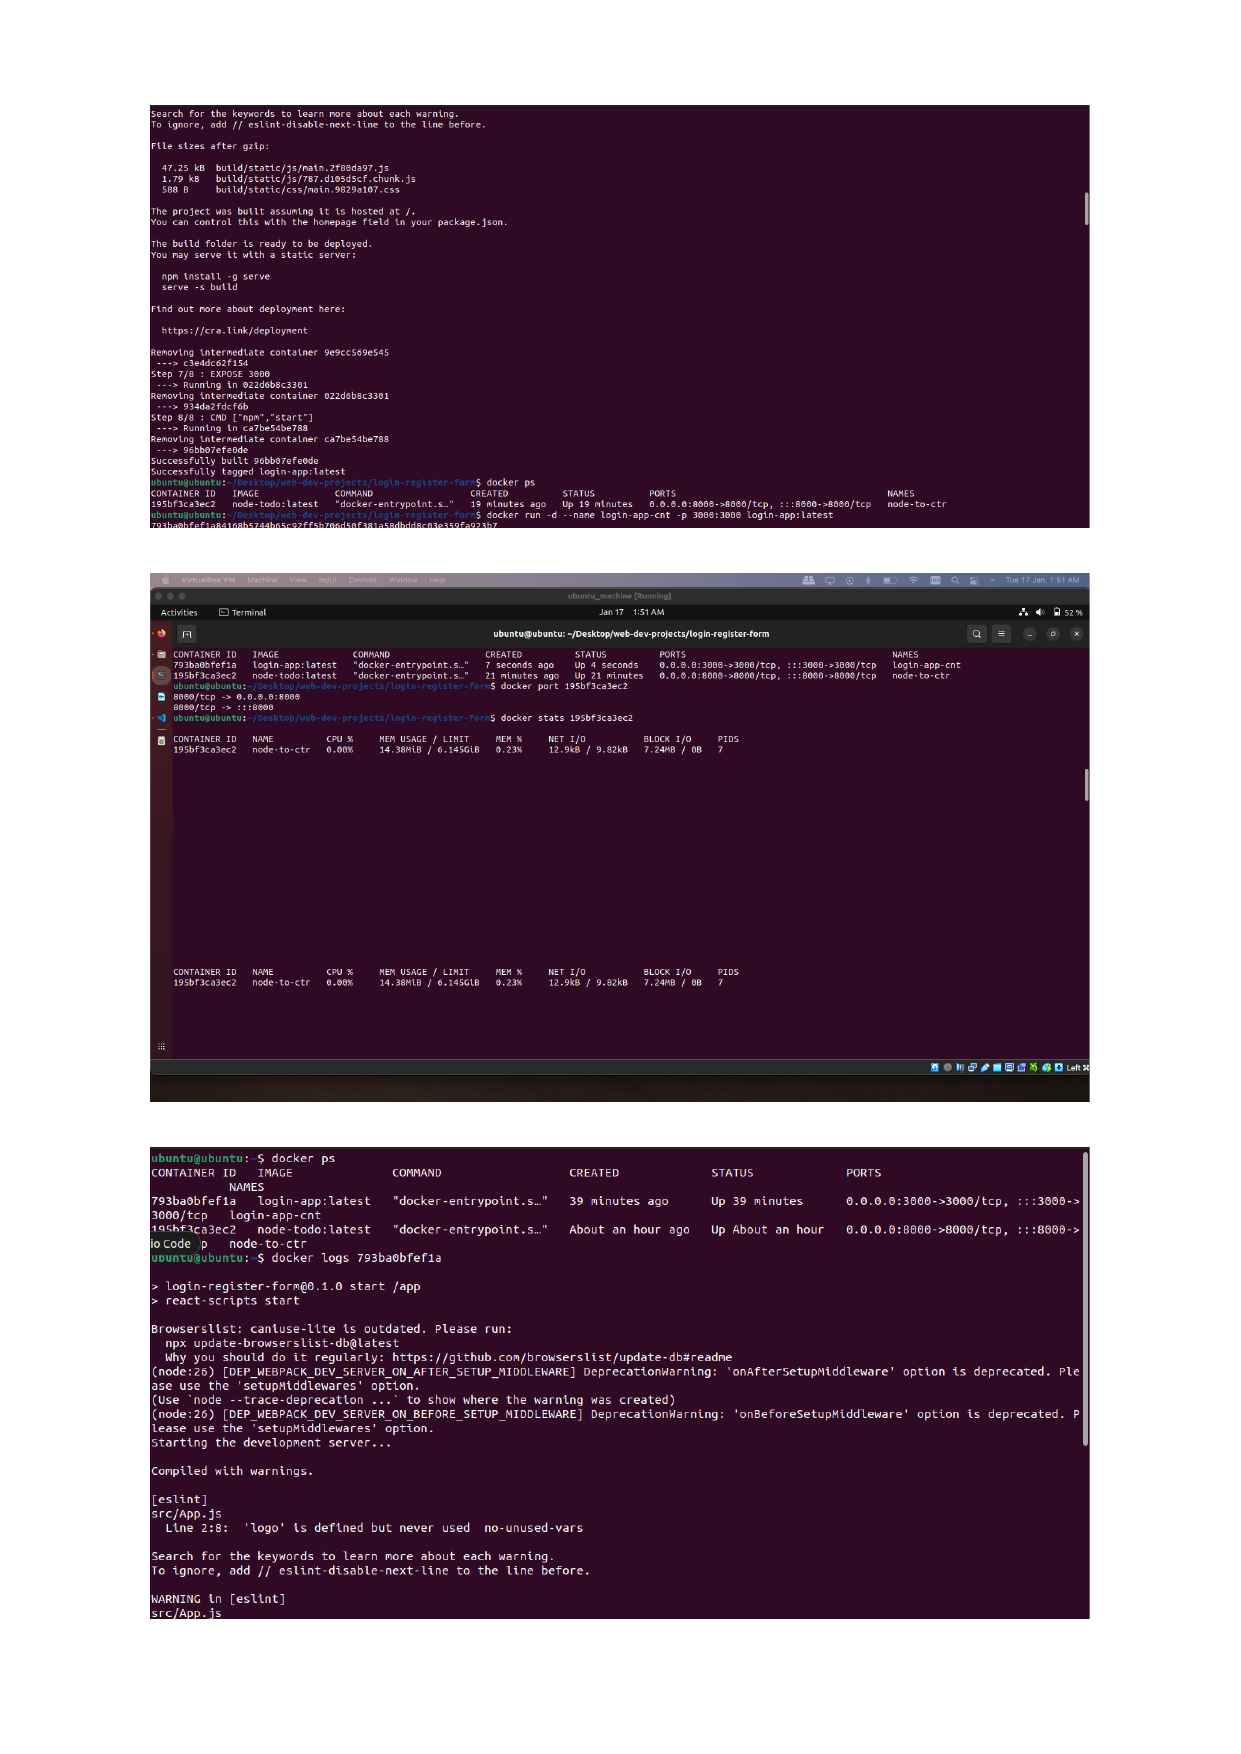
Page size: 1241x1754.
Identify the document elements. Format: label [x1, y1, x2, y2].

picture [150, 1147, 1090, 1619]
picture [150, 105, 1090, 528]
picture [150, 573, 1090, 1102]
